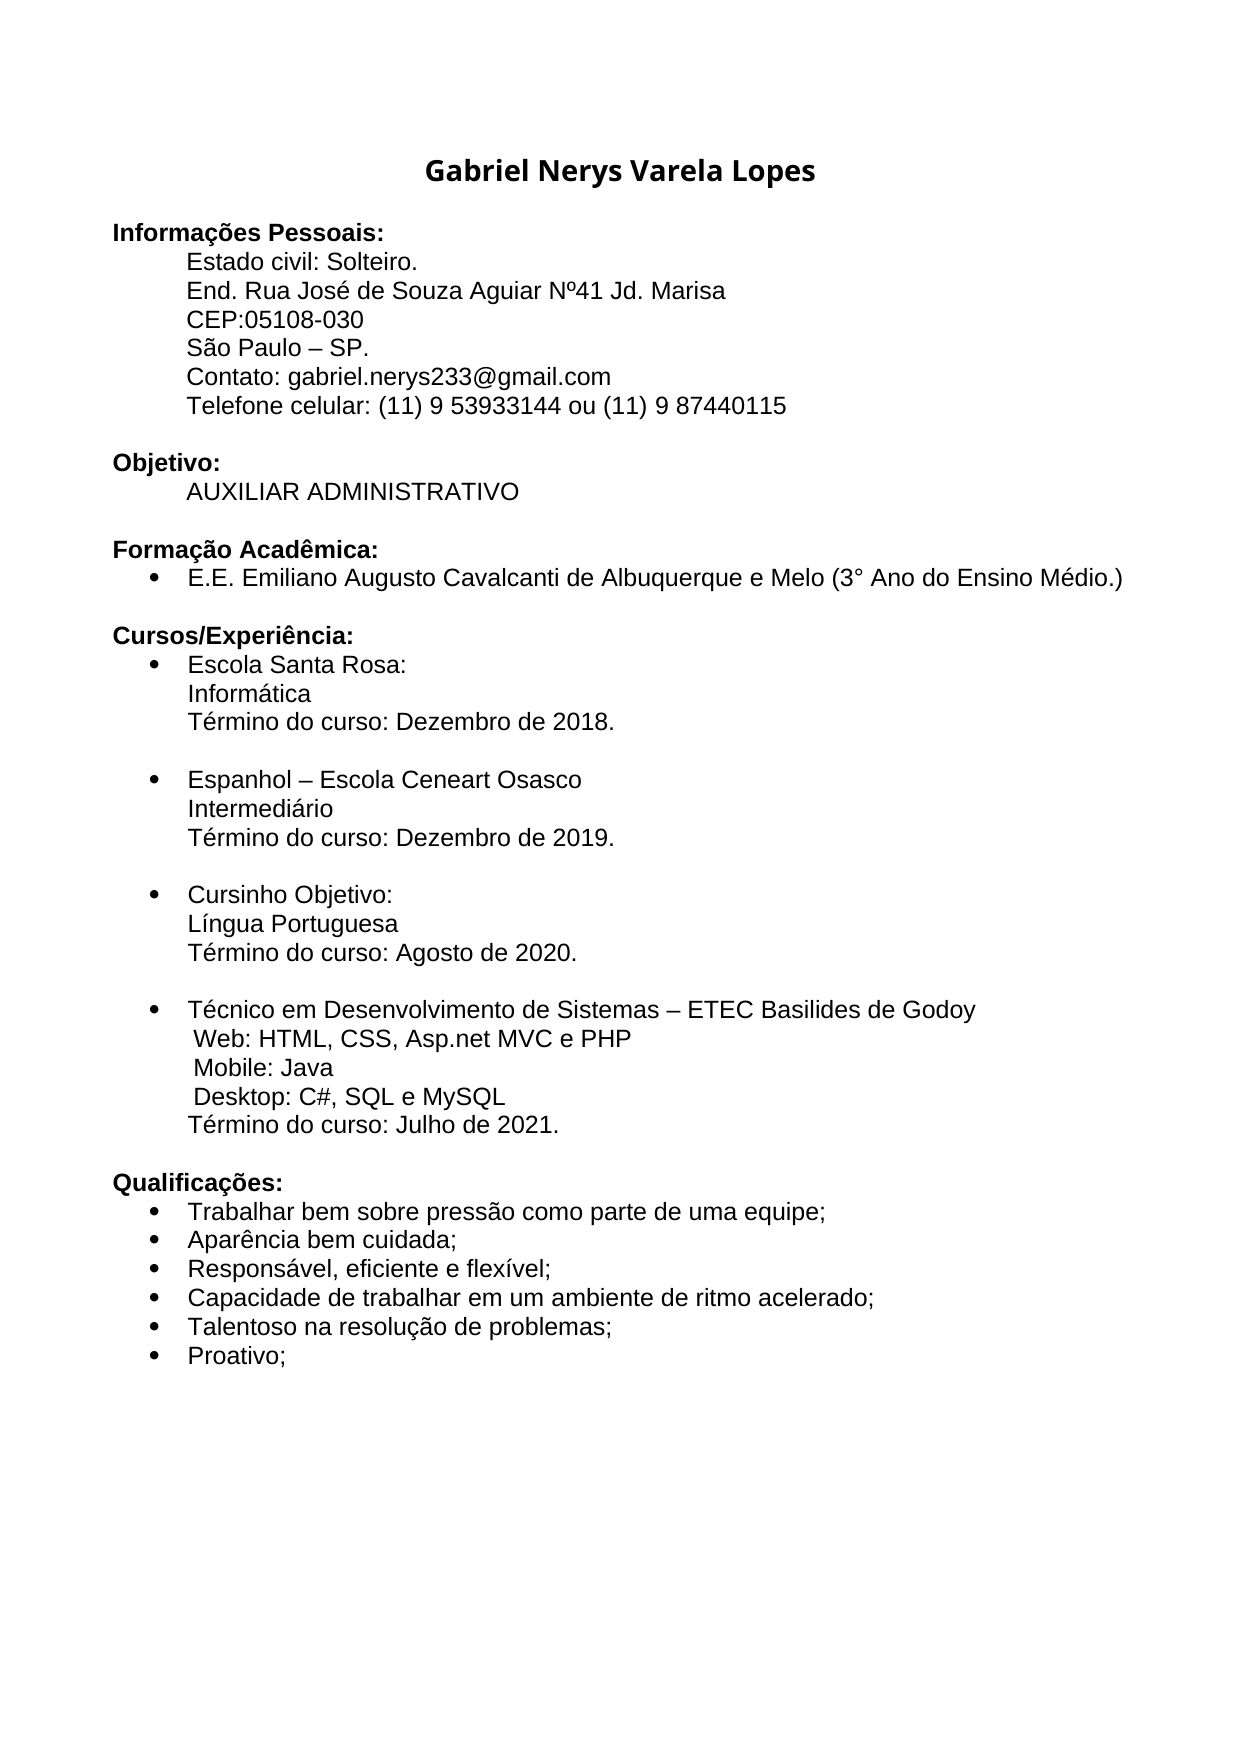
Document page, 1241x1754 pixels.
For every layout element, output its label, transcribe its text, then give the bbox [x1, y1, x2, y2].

list Capacidade de trabalhar em um ambiente de ritmo acelerado; [150, 1283, 1128, 1312]
list Término do curso: Dezembro de 2019. [187, 822, 1128, 851]
text Mobile: Java [186, 1053, 1128, 1081]
list Técnico em Desenvolvimento de Sistemas – ETEC Basilides de Godoy [150, 995, 1128, 1024]
list Término do curso: Agosto de 2020. [187, 938, 1128, 966]
text Cursos/Experiência: [112, 621, 1128, 650]
text Estado civil: Solteiro. [112, 247, 1128, 276]
text Web: HTML, CSS, Asp.net MVC e PHP [186, 1024, 1128, 1053]
list Espanhol – Escola Ceneart Osasco [150, 765, 1128, 794]
list Intermediário [187, 794, 1128, 822]
list Término do curso: Dezembro de 2018. [187, 707, 1128, 736]
text Qualificações: [112, 1168, 1128, 1196]
list E.E. Emiliano Augusto Cavalcanti de Albuquerque e Melo (3° Ano do Ensino Médio.) [150, 563, 1128, 592]
text AUXILIAR ADMINISTRATIVO [112, 477, 1128, 506]
text Desktop: C#, SQL e MySQL [186, 1081, 1128, 1110]
text Telefone celular: (11) 9 53933144 ou (11) 9 87440115 [112, 391, 1128, 420]
list Cursinho Objetivo: [150, 880, 1128, 909]
list Informática [187, 679, 1128, 707]
text Contato: gabriel.nerys233@gmail.com [112, 362, 1128, 391]
text Gabriel Nerys Varela Lopes [112, 150, 1128, 190]
text End. Rua José de Souza Aguiar Nº41 Jd. Marisa [112, 276, 1128, 305]
list Língua Portuguesa [187, 909, 1128, 938]
list Escola Santa Rosa: [150, 650, 1128, 679]
list Aparência bem cuidada; [150, 1225, 1128, 1254]
text Formação Acadêmica: [112, 535, 1128, 563]
list Término do curso: Julho de 2021. [187, 1110, 1128, 1139]
text Informações Pessoais: [112, 218, 1128, 247]
list Talentoso na resolução de problemas; [150, 1312, 1128, 1341]
text Objetivo: [112, 448, 1128, 477]
text CEP:05108-030 [112, 305, 1128, 333]
list Proativo; [150, 1341, 1128, 1369]
text São Paulo – SP. [112, 333, 1128, 362]
list Trabalhar bem sobre pressão como parte de uma equipe; [150, 1196, 1128, 1225]
list Responsável, eficiente e flexível; [150, 1254, 1128, 1283]
